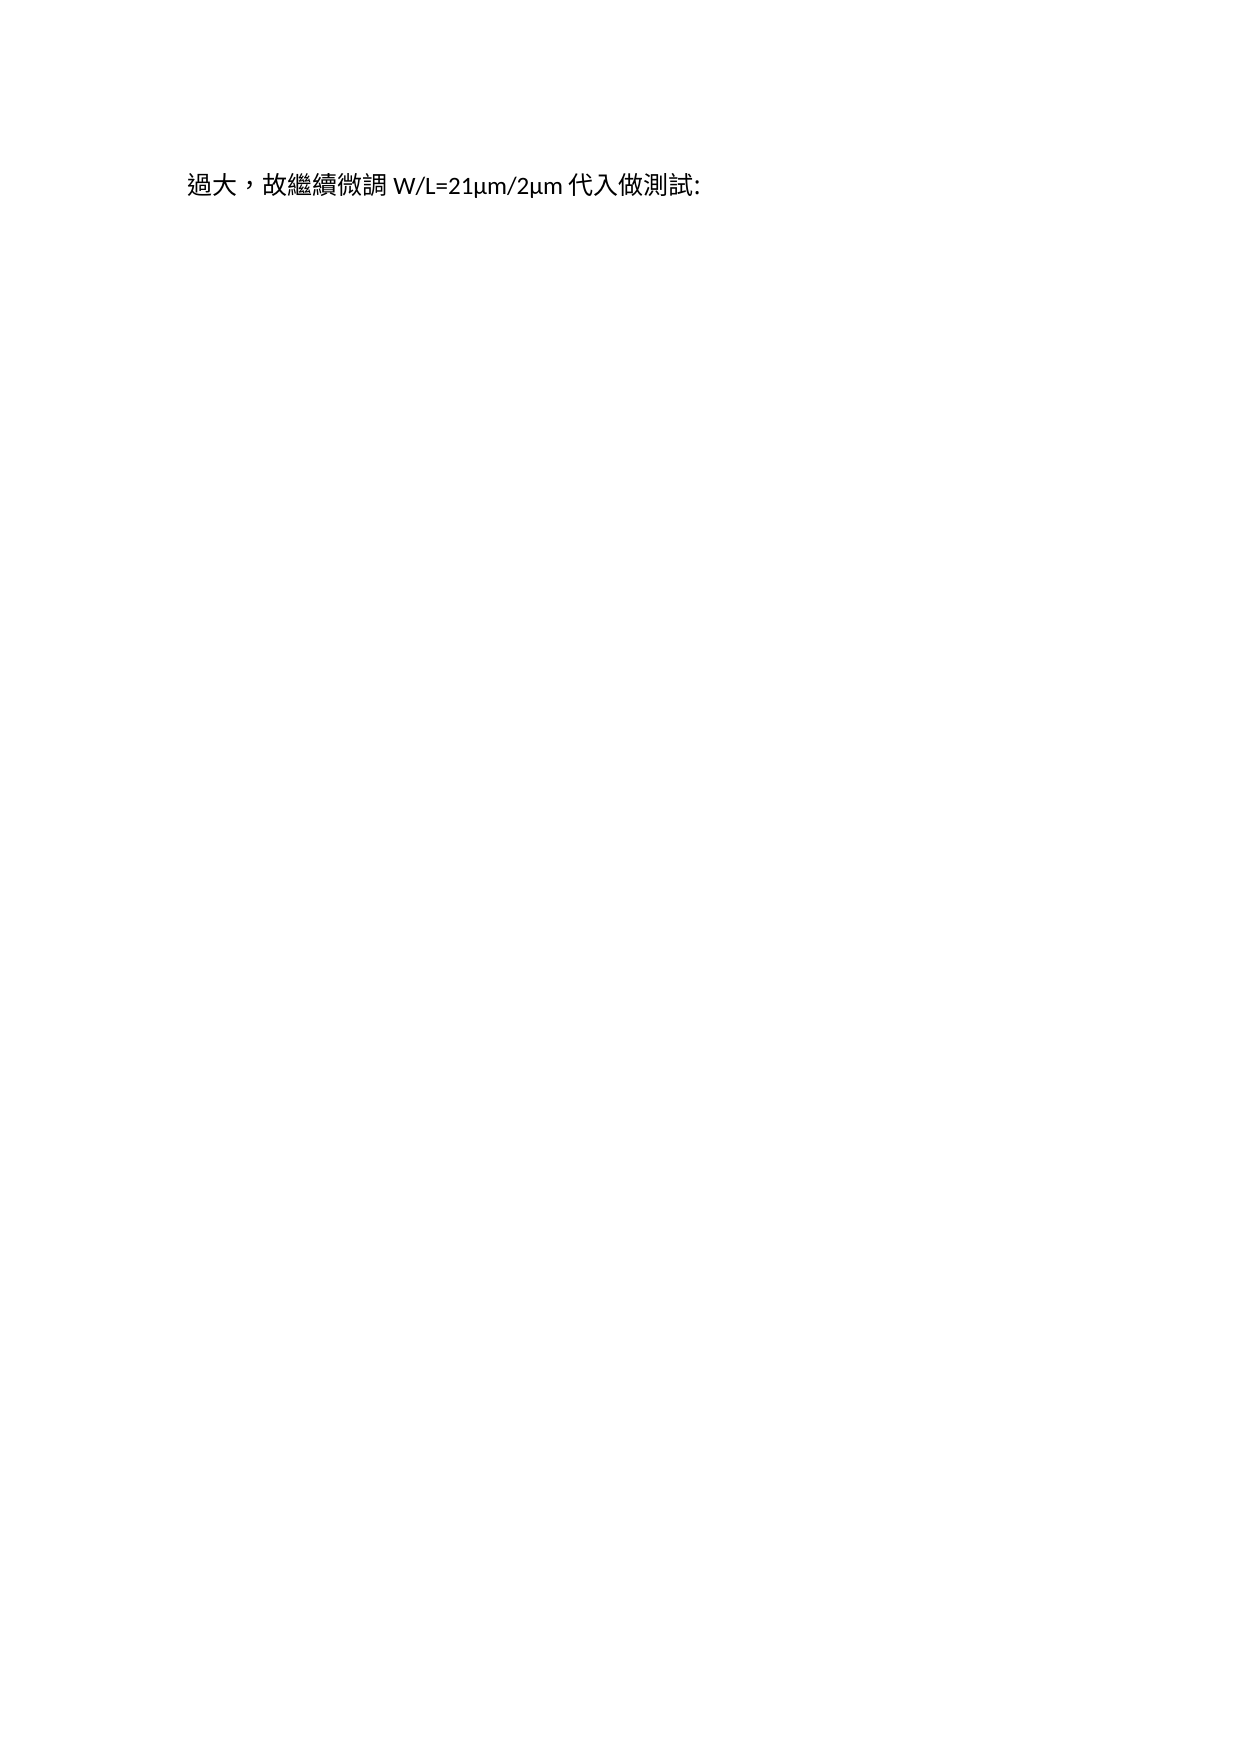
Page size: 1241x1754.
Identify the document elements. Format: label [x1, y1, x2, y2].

text [187, 164, 1053, 202]
